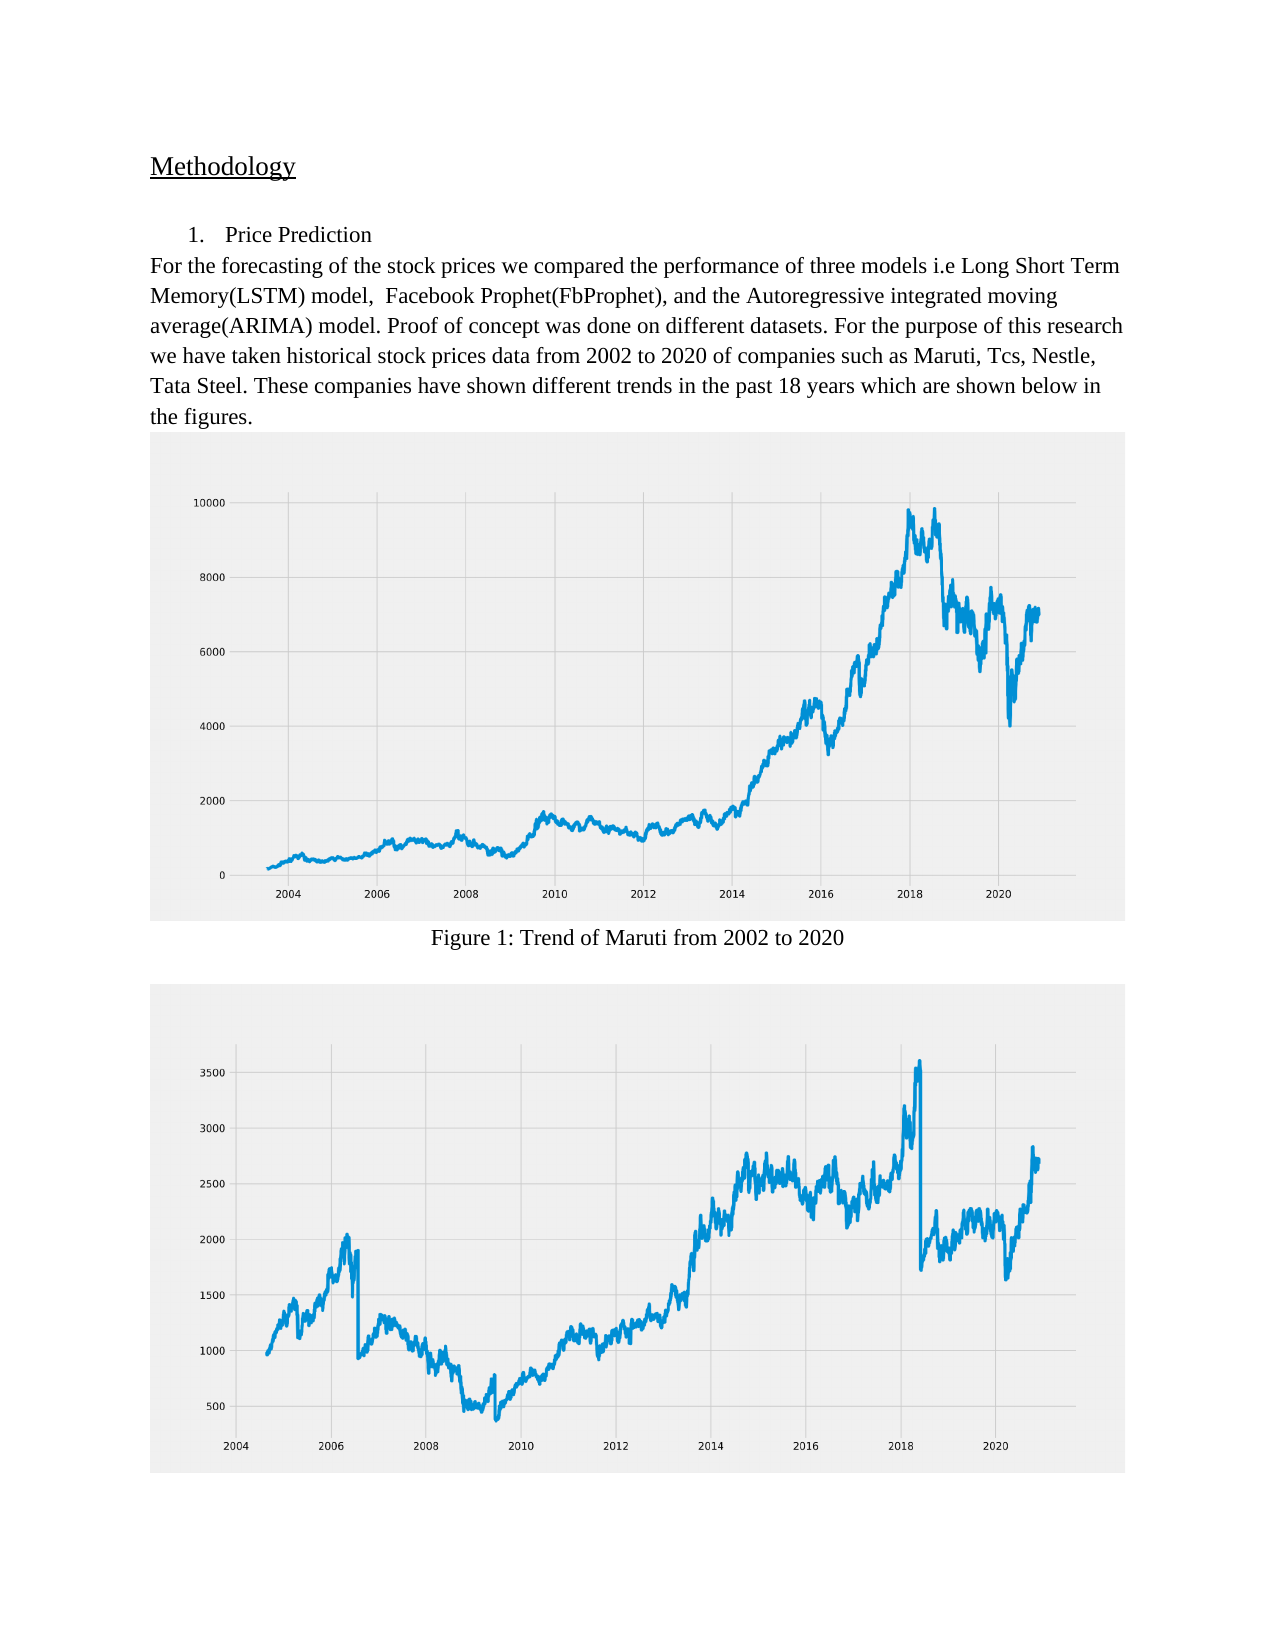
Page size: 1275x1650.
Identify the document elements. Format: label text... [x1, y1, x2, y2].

picture [150, 984, 1125, 1473]
text Methodology [150, 150, 1125, 181]
picture [150, 432, 1125, 921]
text For the forecasting of the stock prices we compared the performance of three models i.e Long Short Term Memory(LSTM) model, Facebook Prophet(FbProphet), and the Autoregressive integrated moving average(ARIMA) model. Proof of concept was done on different datasets. For the purpose of this research we have taken historical stock prices data from 2002 to 2020 of companies such as Maruti, Tcs, Nestle, Tata Steel. These companies have shown different trends in the past 18 years which are shown below in the figures. [150, 252, 1125, 429]
text Figure 1: Trend of Maruti from 2002 to 2020 [150, 924, 1125, 951]
list Price Prediction [187, 221, 1125, 248]
